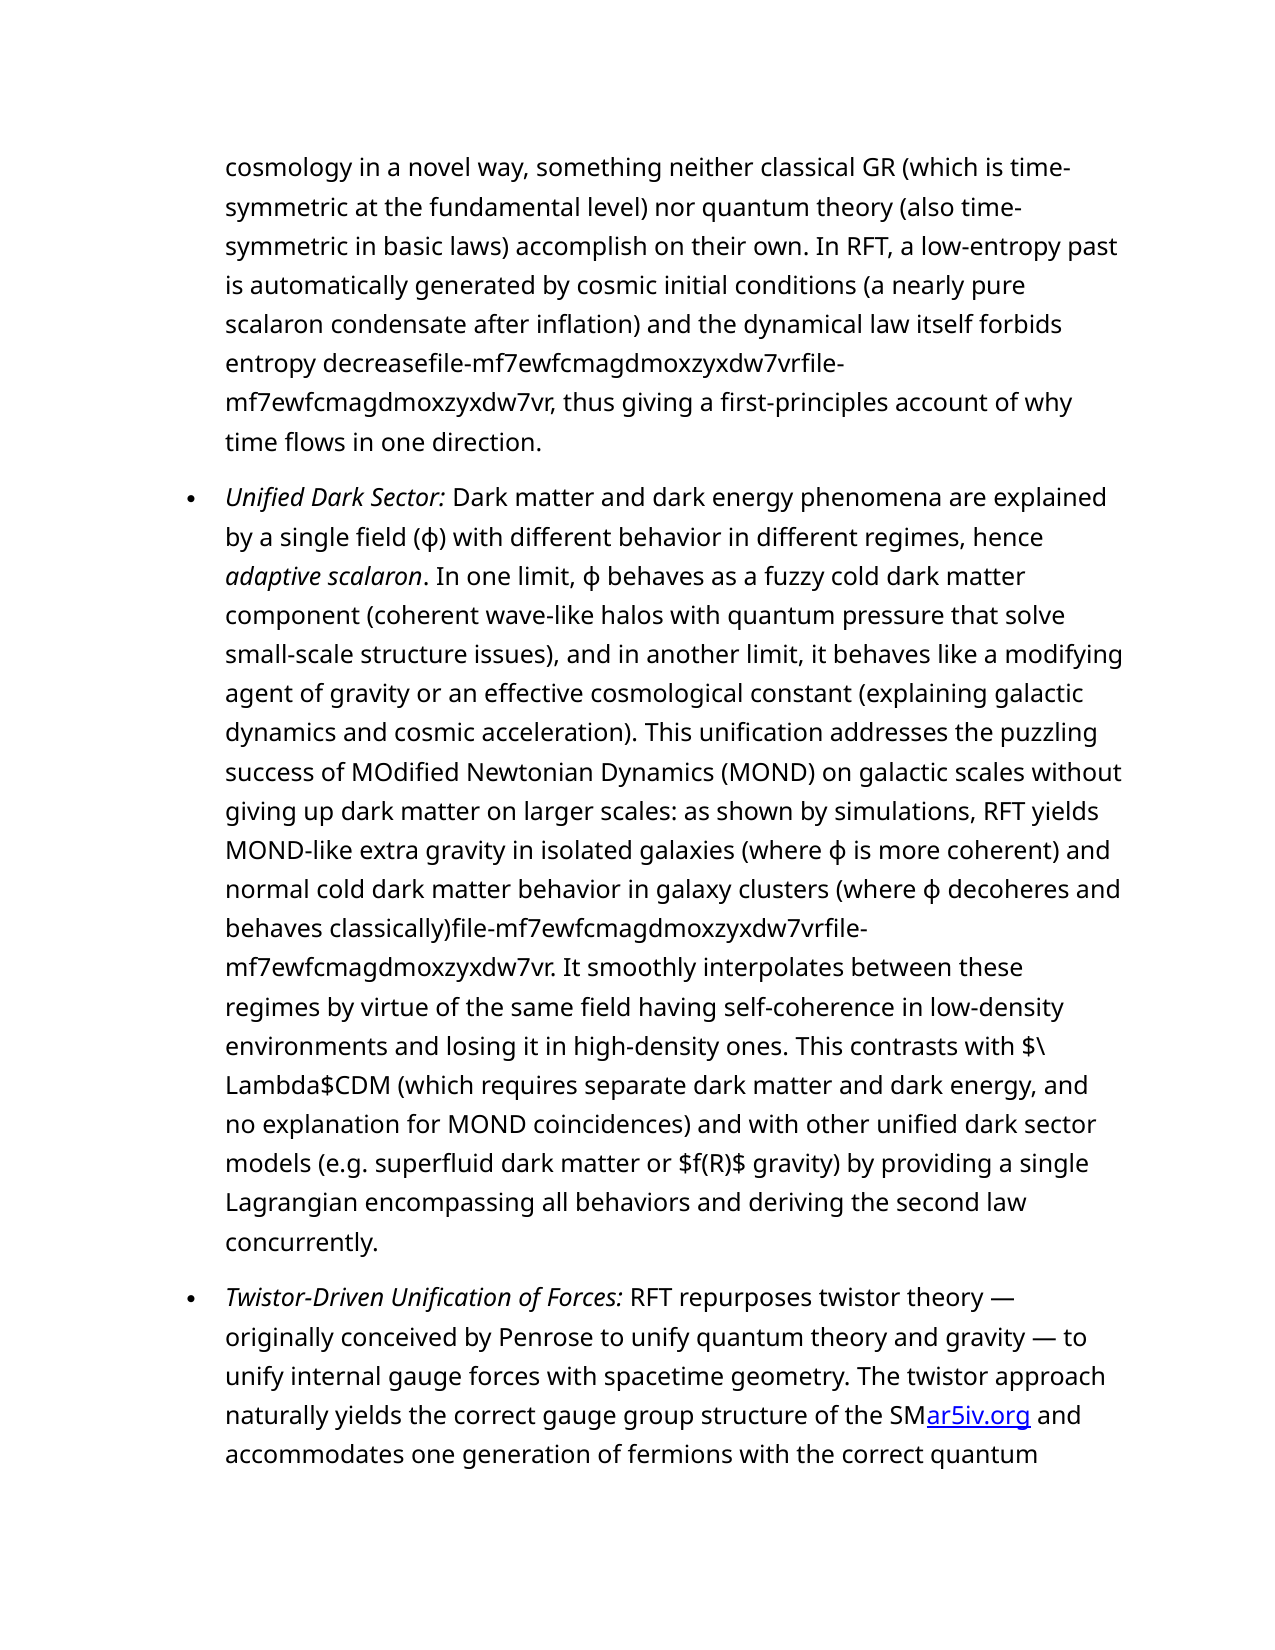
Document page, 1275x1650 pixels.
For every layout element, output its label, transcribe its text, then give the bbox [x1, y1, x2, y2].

list Unified Dark Sector: Dark matter and dark energy phenomena are explained by a single field (ϕ) with different behavior in different regimes, hence adaptive scalaron. In one limit, ϕ behaves as a fuzzy cold dark matter component (coherent wave-like halos with quantum pressure that solve small-scale structure issues), and in another limit, it behaves like a modifying agent of gravity or an effective cosmological constant (explaining galactic dynamics and cosmic acceleration). This unification addresses the puzzling success of MOdified Newtonian Dynamics (MOND) on galactic scales without giving up dark matter on larger scales: as shown by simulations, RFT yields MOND-like extra gravity in isolated galaxies (where ϕ is more coherent) and normal cold dark matter behavior in galaxy clusters (where ϕ decoheres and behaves classically)​file-mf7ewfcmagdmoxzyxdw7vr​file-mf7ewfcmagdmoxzyxdw7vr. It smoothly interpolates between these regimes by virtue of the same field having self-coherence in low-density environments and losing it in high-density ones. This contrasts with $\Lambda$CDM (which requires separate dark matter and dark energy, and no explanation for MOND coincidences) and with other unified dark sector models (e.g. superfluid dark matter or $f(R)$ gravity) by providing a single Lagrangian encompassing all behaviors and deriving the second law concurrently. [187, 480, 1125, 1258]
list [187, 150, 1125, 458]
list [187, 1280, 1125, 1471]
